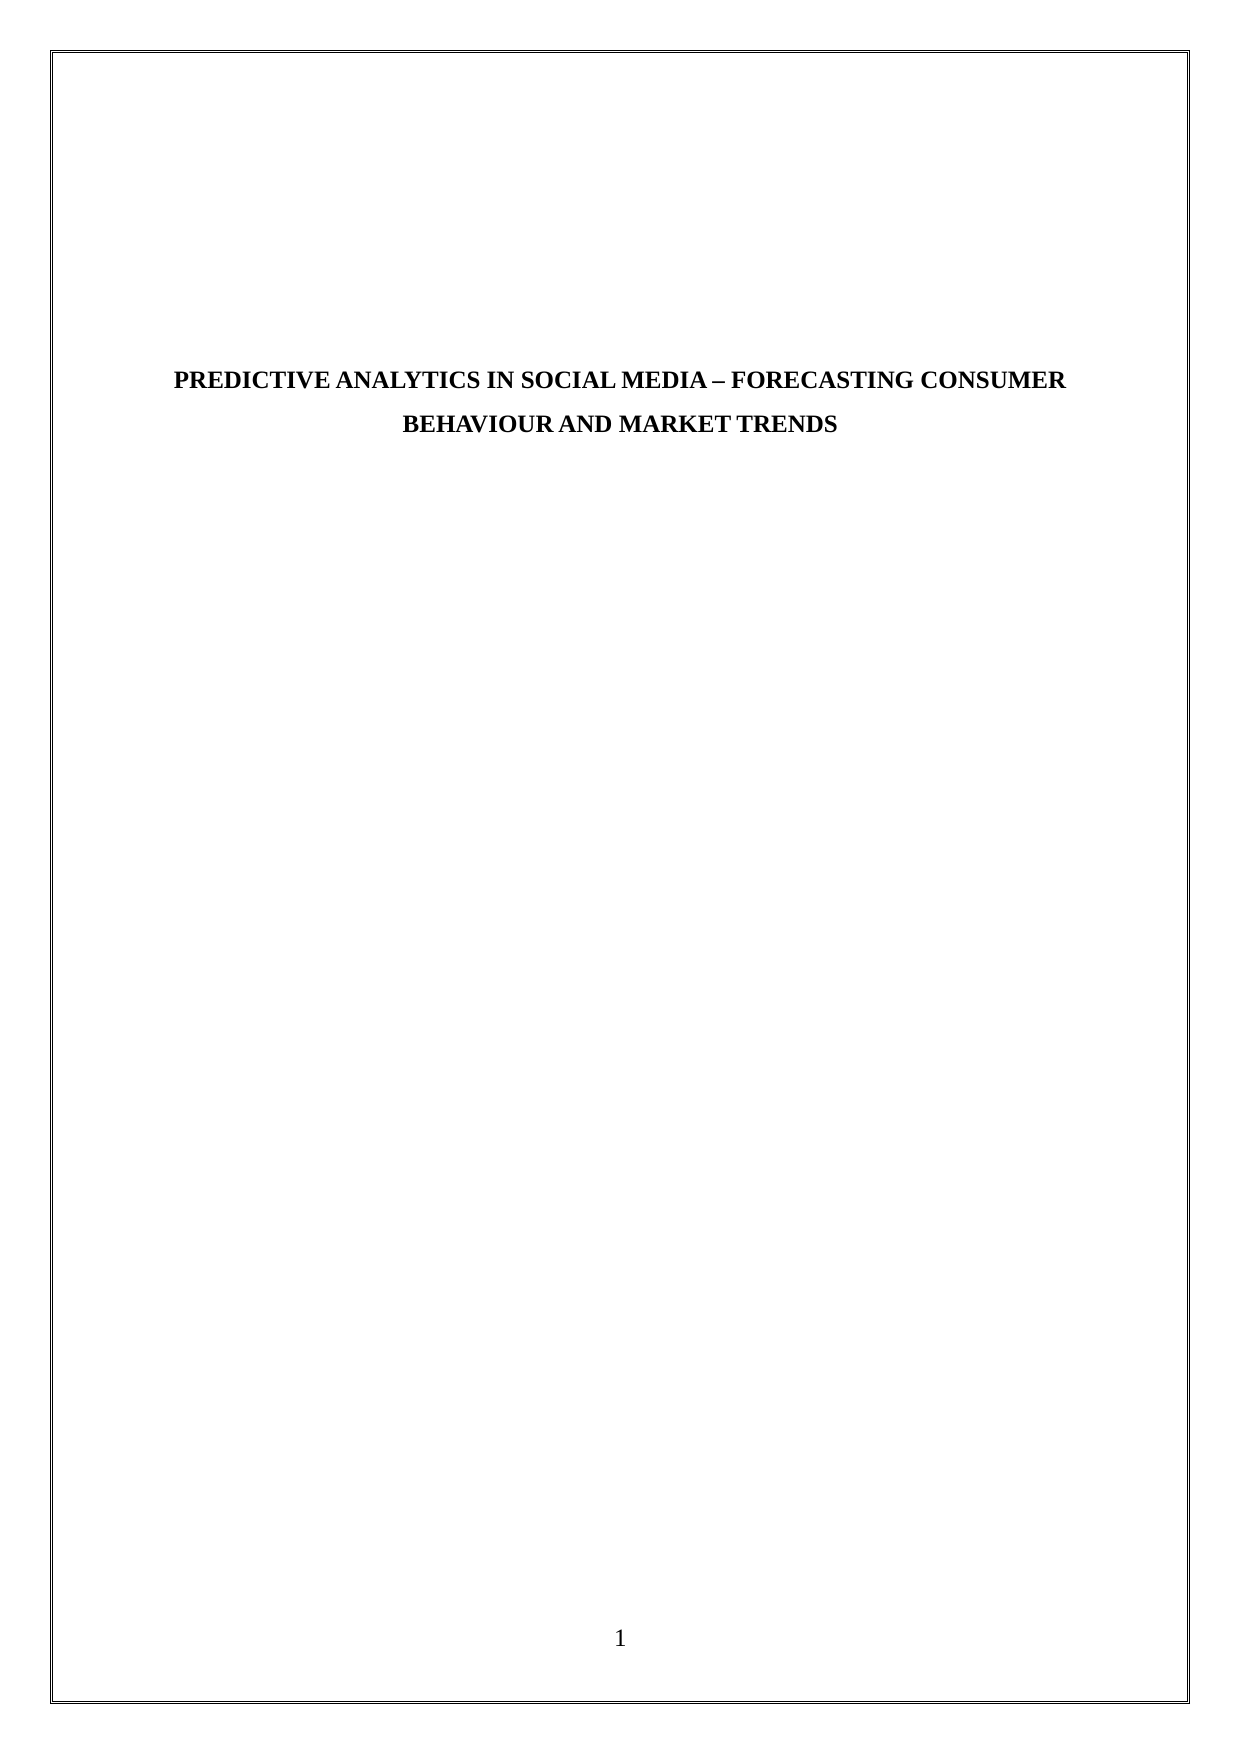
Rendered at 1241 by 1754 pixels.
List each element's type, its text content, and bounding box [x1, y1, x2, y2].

text PREDICTIVE ANALYTICS IN SOCIAL MEDIA – FORECASTING CONSUMER BEHAVIOUR AND MARKET TRENDS [150, 366, 1090, 437]
